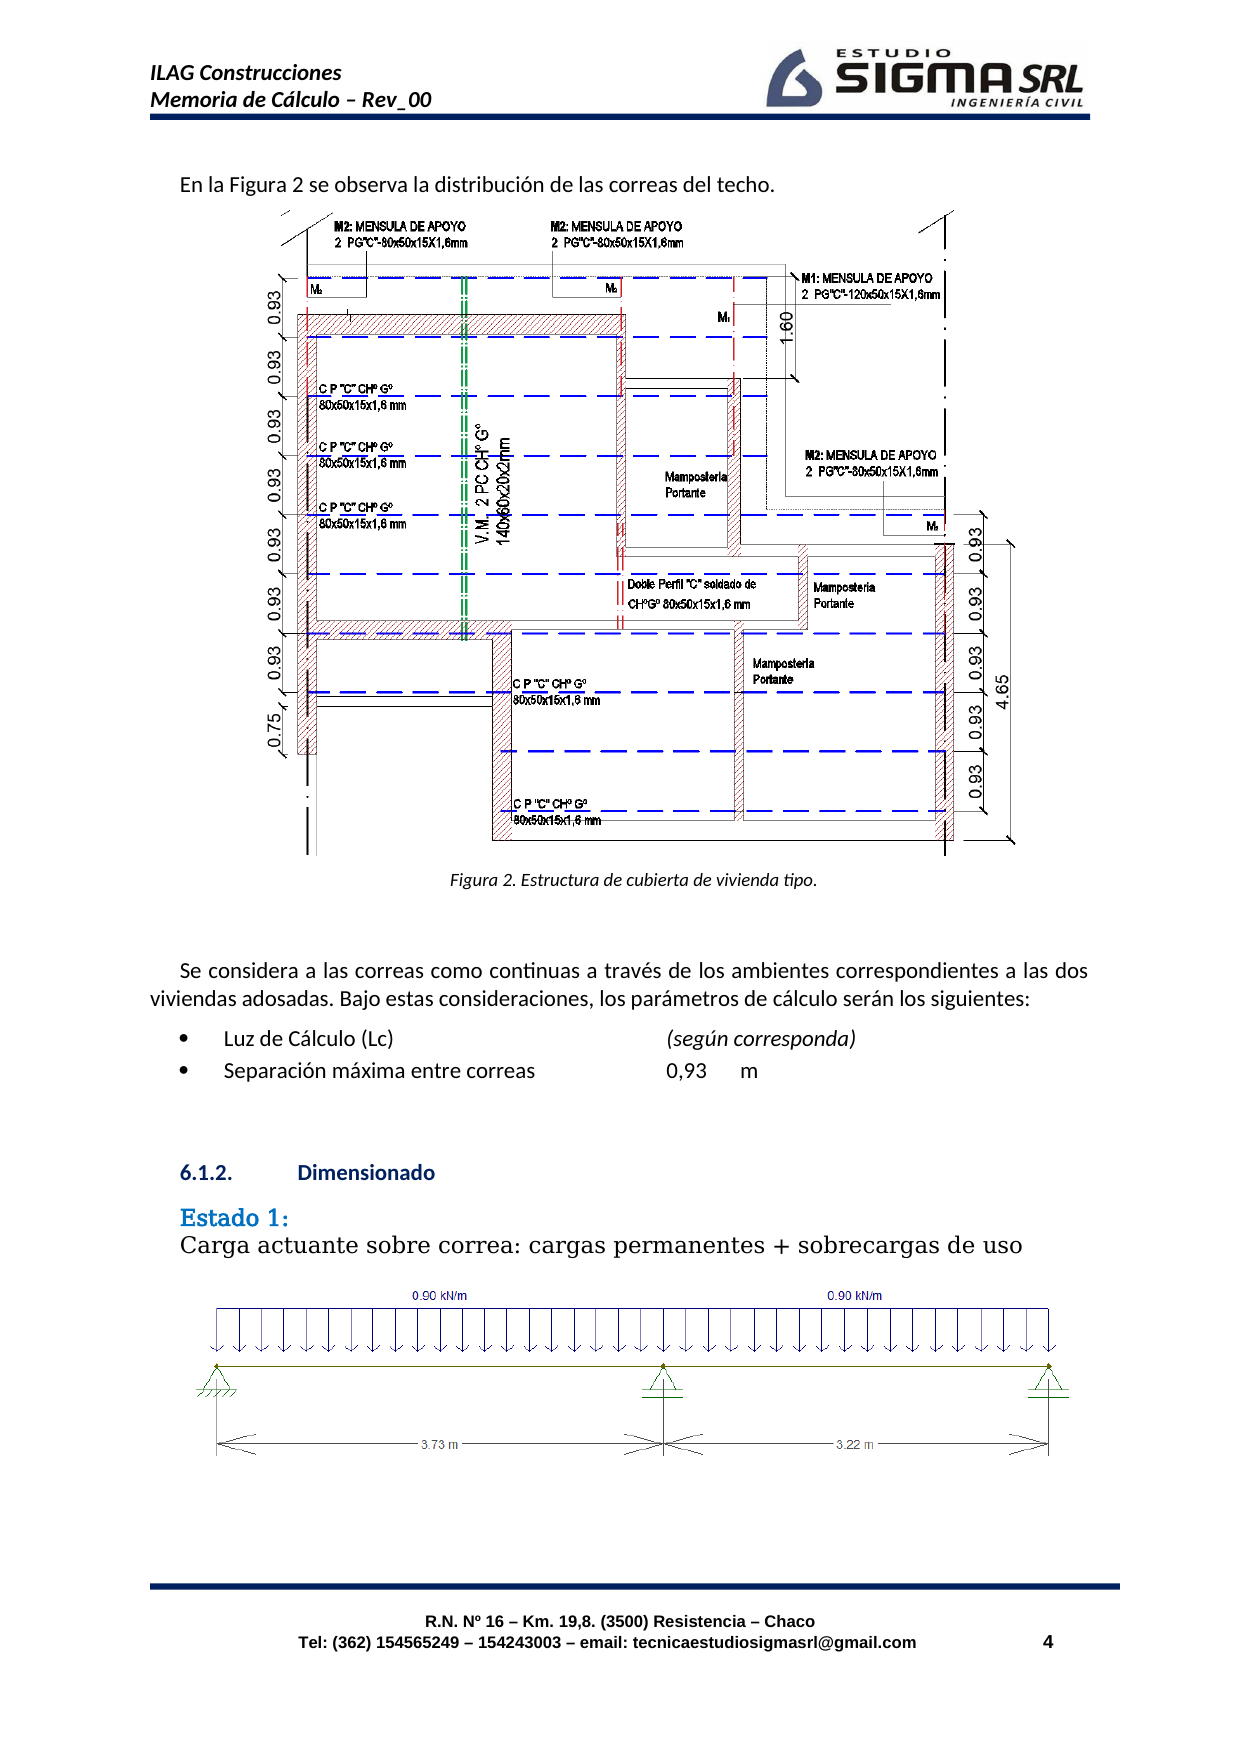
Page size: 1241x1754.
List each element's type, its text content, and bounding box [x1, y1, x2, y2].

picture [192, 1270, 1078, 1469]
text En la Figura 2 se observa la distribución de las correas del techo. [150, 170, 1090, 198]
text Carga actuante sobre correa: cargas permanentes + sobrecargas de uso [150, 1231, 1090, 1258]
text Se considera a las correas como continuas a través de los ambientes correspondientes a las dos viviendas adosadas. Bajo estas consideraciones, los parámetros de cálculo serán los siguientes: [150, 956, 1090, 1012]
list Luz de Cálculo (Lc) (según corresponda) [150, 1024, 1090, 1052]
subtitle Dimensionado [150, 1158, 1090, 1186]
text Figura 2. Estructura de cubierta de vivienda tipo. [150, 868, 1090, 891]
picture [762, 40, 1088, 115]
picture [231, 210, 1039, 856]
list Separación máxima entre correas 0,93 m [150, 1056, 1090, 1084]
text Estado 1: [150, 1203, 1090, 1231]
